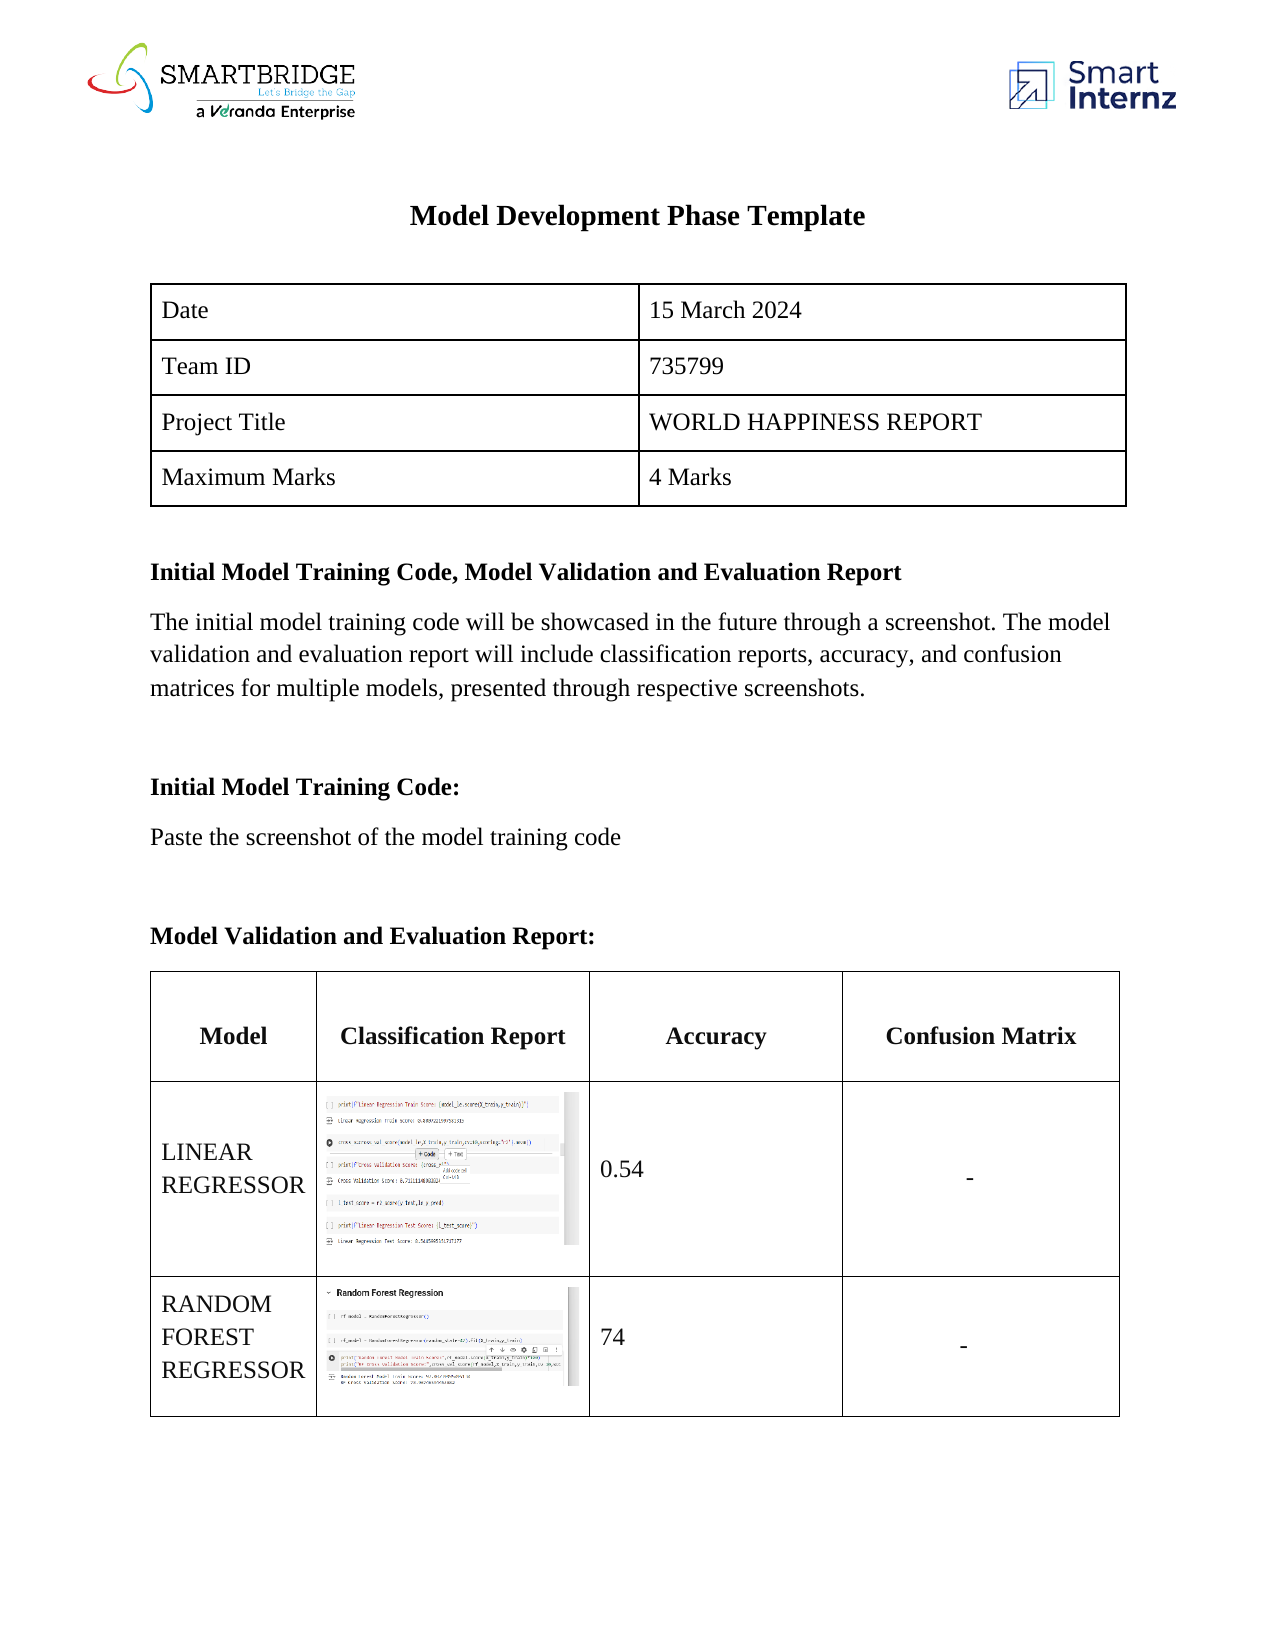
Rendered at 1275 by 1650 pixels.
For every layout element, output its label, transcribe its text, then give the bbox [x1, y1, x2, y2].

table_cell [317, 1277, 589, 1416]
text Model Development Phase Template [150, 198, 1125, 231]
table_header Date [152, 285, 638, 338]
table_cell RANDOM FOREST REGRESSOR [151, 1277, 316, 1416]
table_cell Project Title [152, 396, 638, 449]
table_cell 0.54 [590, 1082, 842, 1276]
text The initial model training code will be showcased in the future through a screenshot. The model validation and evaluation report will include classification reports, accuracy, and confusion matrices for multiple models, presented through respective screenshots. [150, 607, 1125, 701]
table_header Model [151, 972, 316, 1081]
text Initial Model Training Code: [150, 772, 1125, 801]
table_cell WORLD HAPPINESS REPORT [640, 396, 1125, 449]
table_cell 74 [590, 1277, 842, 1416]
picture [1004, 61, 1181, 109]
table_header Classification Report [317, 972, 589, 1081]
table_cell LINEAR REGRESSOR [151, 1082, 316, 1276]
picture [326, 1287, 580, 1386]
table_cell - [843, 1082, 1119, 1276]
table_cell 4 Marks [640, 452, 1125, 505]
table_header Accuracy [590, 972, 842, 1081]
table_cell Maximum Marks [152, 452, 638, 505]
table_cell - [843, 1277, 1119, 1416]
text Initial Model Training Code, Model Validation and Evaluation Report [150, 557, 1125, 586]
table_cell Team ID [152, 341, 638, 394]
picture [326, 1092, 580, 1245]
table_cell 735799 [640, 341, 1125, 394]
table_header 15 March 2024 [640, 285, 1125, 338]
text Paste the screenshot of the model training code [150, 822, 1125, 850]
table_cell [317, 1082, 589, 1276]
table_header Confusion Matrix [843, 972, 1119, 1081]
picture [73, 20, 370, 142]
text Model Validation and Evaluation Report: [150, 921, 1125, 950]
